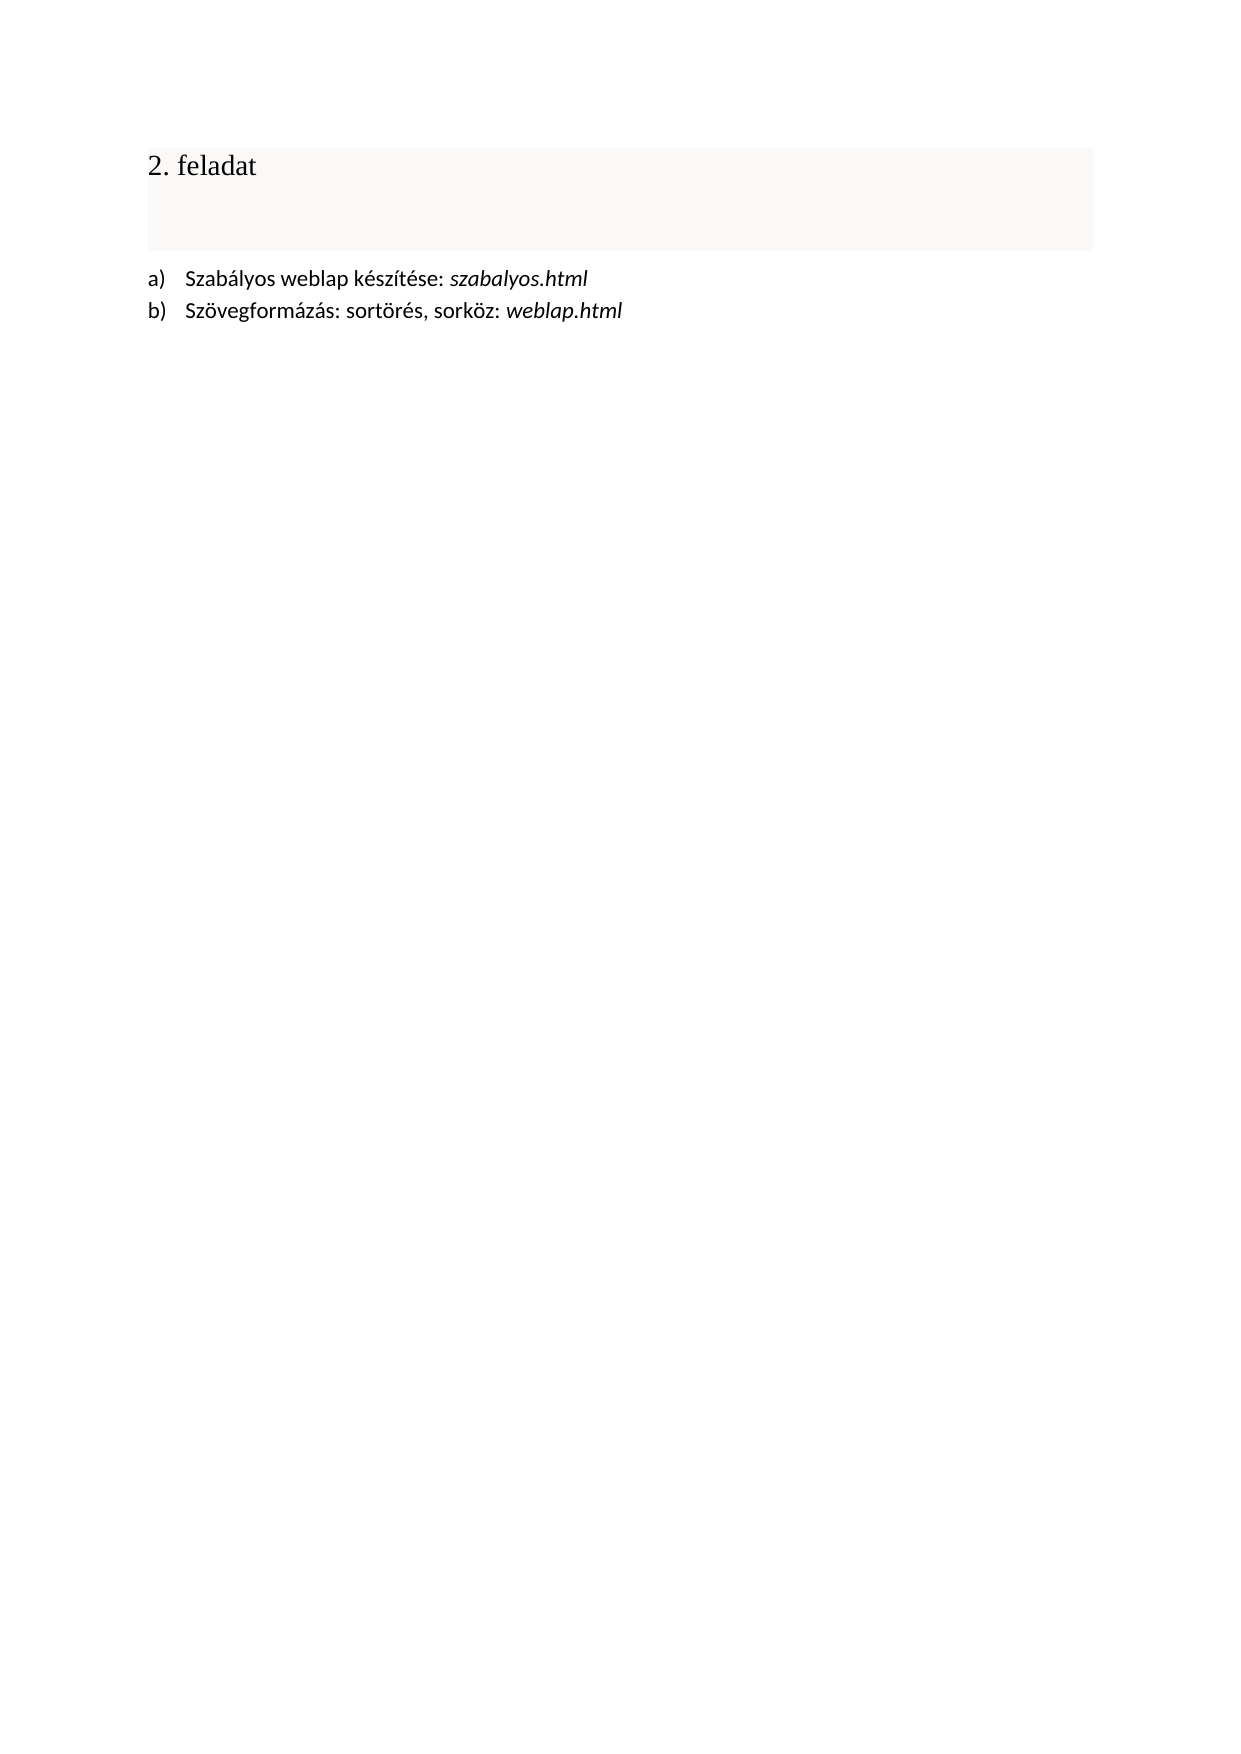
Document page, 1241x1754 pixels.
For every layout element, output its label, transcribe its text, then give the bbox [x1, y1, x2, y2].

list Szövegformázás: sortörés, sorköz: weblap.html [148, 296, 1093, 324]
text 2. feladat [148, 148, 1093, 181]
list Szabályos weblap készítése: szabalyos.html [148, 264, 1093, 292]
